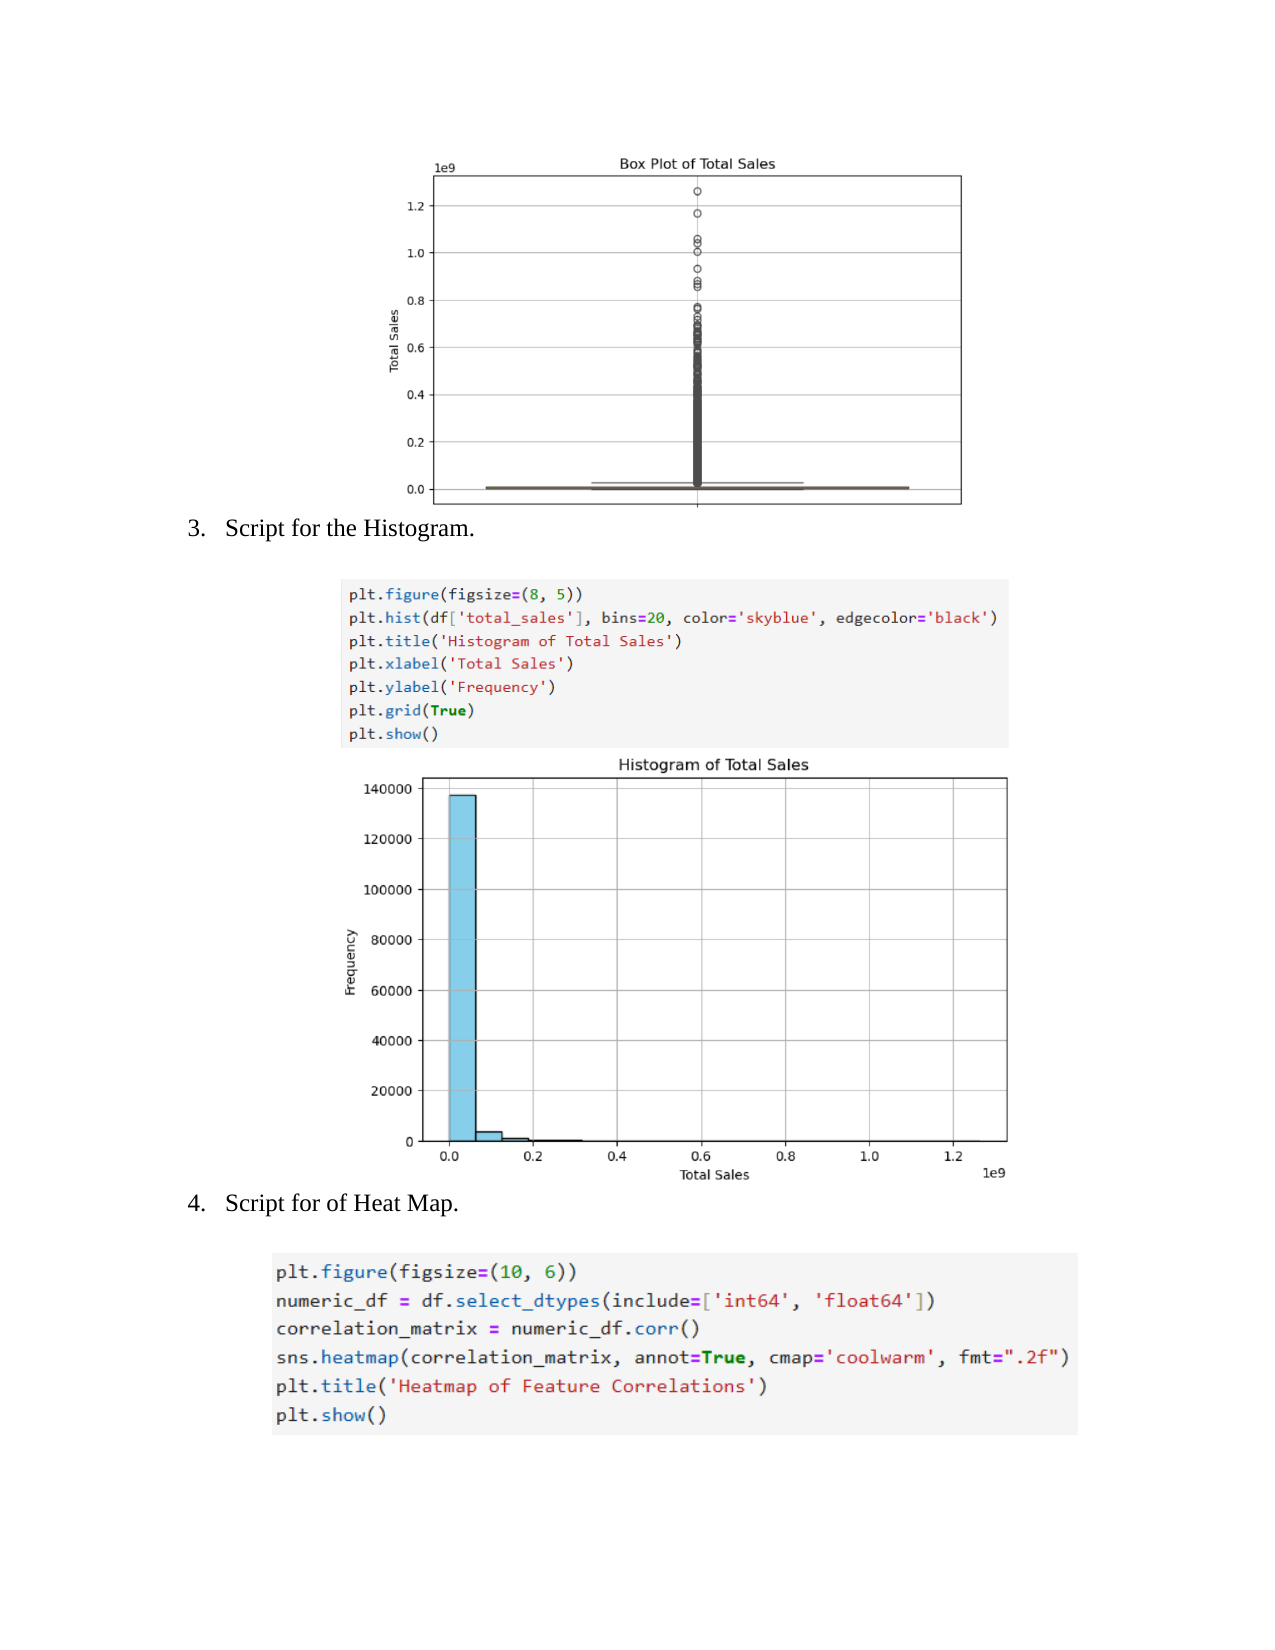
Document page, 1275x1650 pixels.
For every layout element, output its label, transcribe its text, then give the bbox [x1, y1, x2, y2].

list Script for the Histogram. [187, 513, 1125, 542]
picture [271, 1253, 1079, 1435]
picture [383, 150, 967, 508]
picture [341, 579, 1009, 748]
list Script for of Heat Map. [187, 1188, 1125, 1216]
picture [333, 752, 1017, 1183]
